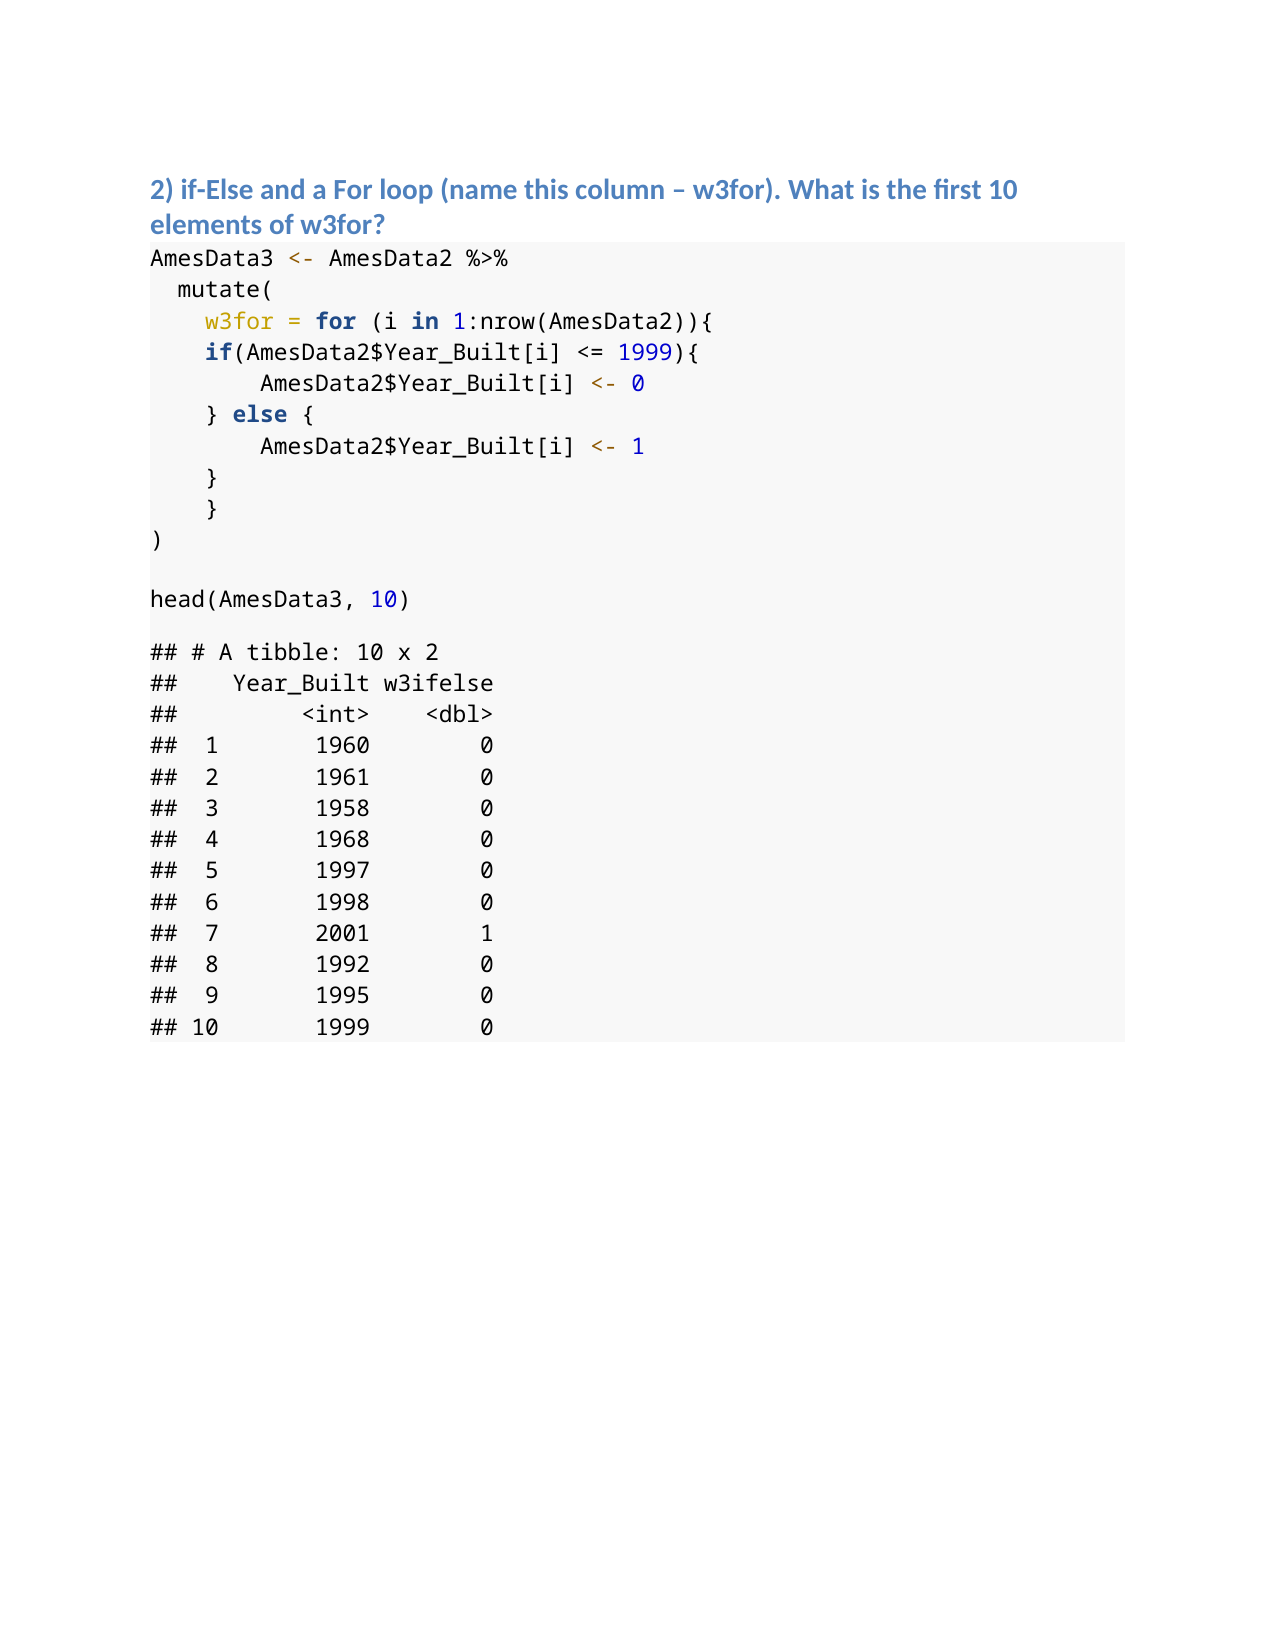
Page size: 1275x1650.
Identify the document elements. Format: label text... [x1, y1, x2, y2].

text AmesData3 <- AmesData2 %>% mutate( w3for = for (i in 1:nrow(AmesData2)){ if(AmesData2$Year_Built[i] <= 1999){ AmesData2$Year_Built[i] <- 0 } else { AmesData2$Year_Built[i] <- 1 } } ) head(AmesData3, 10) [150, 242, 1125, 614]
text ## # A tibble: 10 x 2 ## Year_Built w3ifelse ## <int> <dbl> ## 1 1960 0 ## 2 1961 0 ## 3 1958 0 ## 4 1968 0 ## 5 1997 0 ## 6 1998 0 ## 7 2001 1 ## 8 1992 0 ## 9 1995 0 ## 10 1999 0 [150, 635, 1125, 1042]
subtitle 2) if-Else and a For loop (name this column – w3for). What is the first 10 elements of w3for? [150, 171, 1125, 242]
